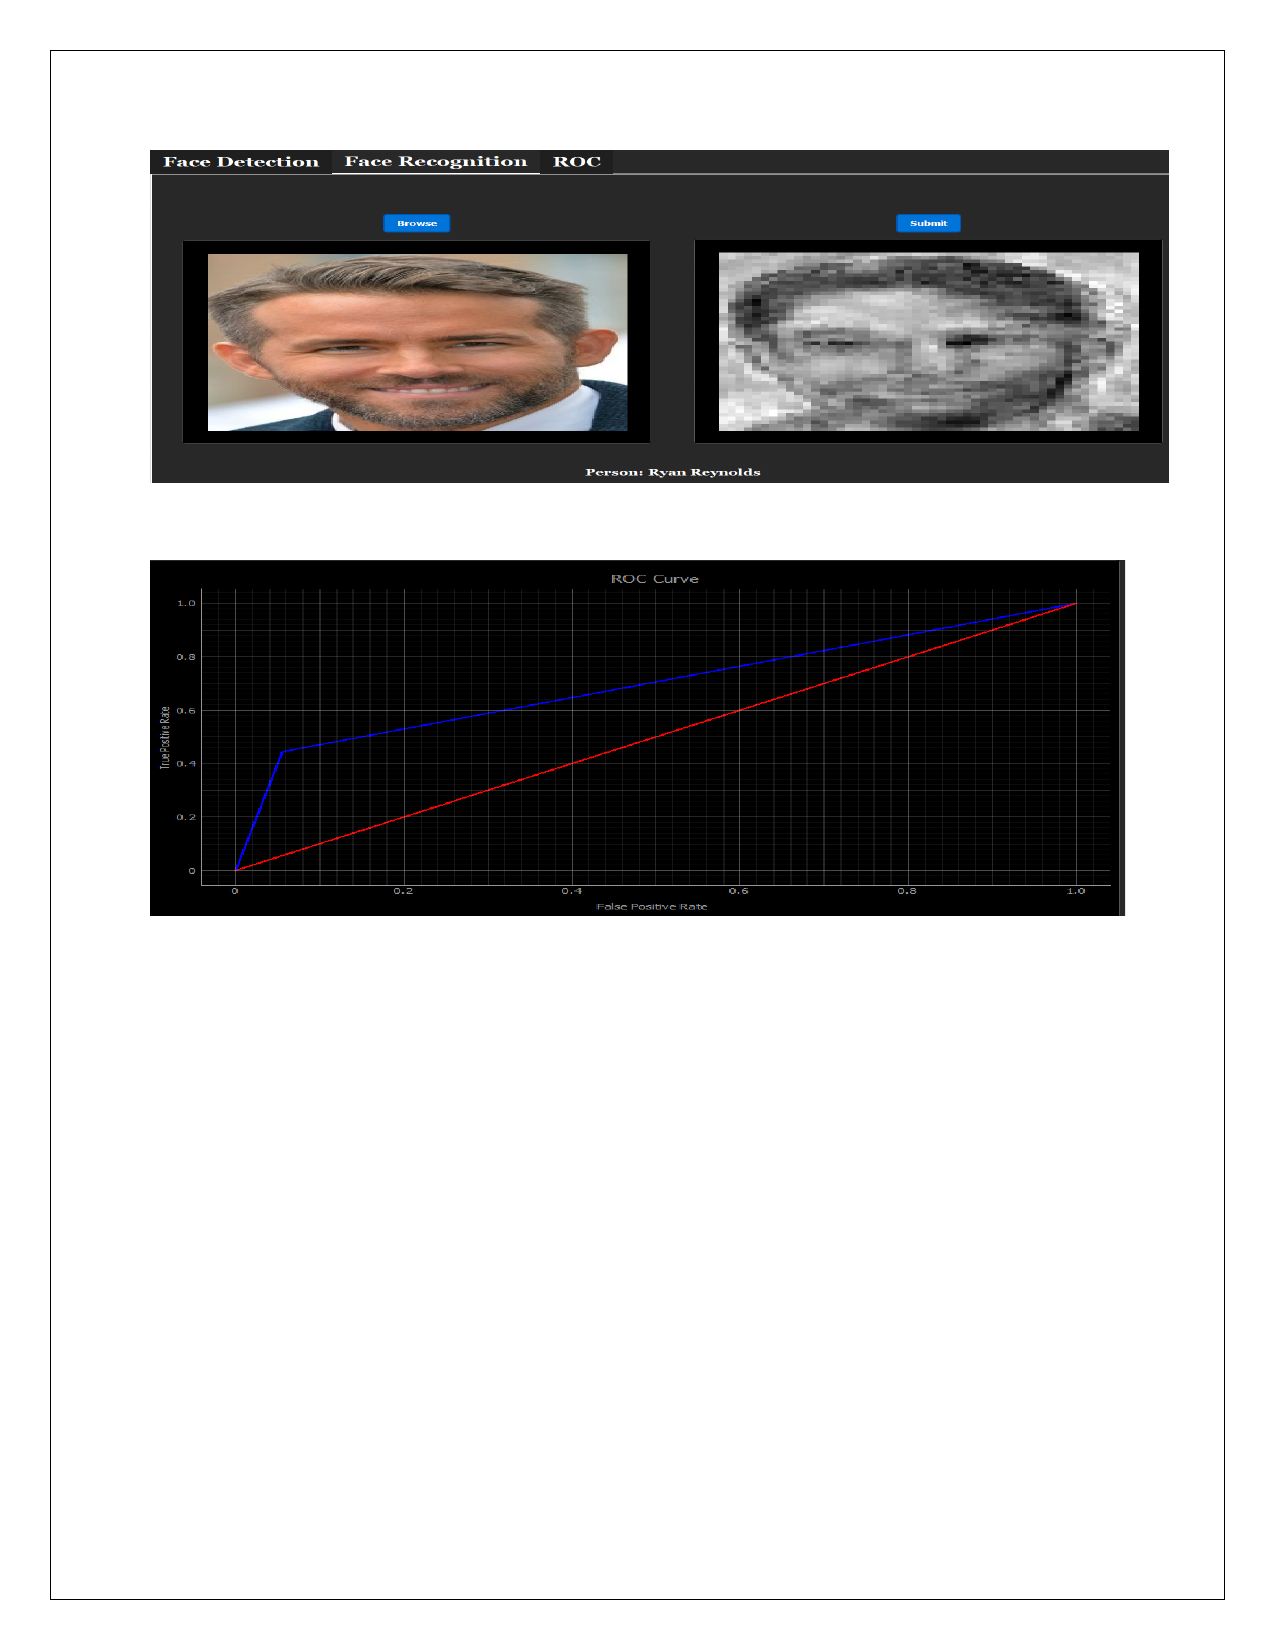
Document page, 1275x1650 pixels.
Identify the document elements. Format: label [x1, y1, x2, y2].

picture [150, 150, 1169, 483]
picture [150, 560, 1125, 916]
